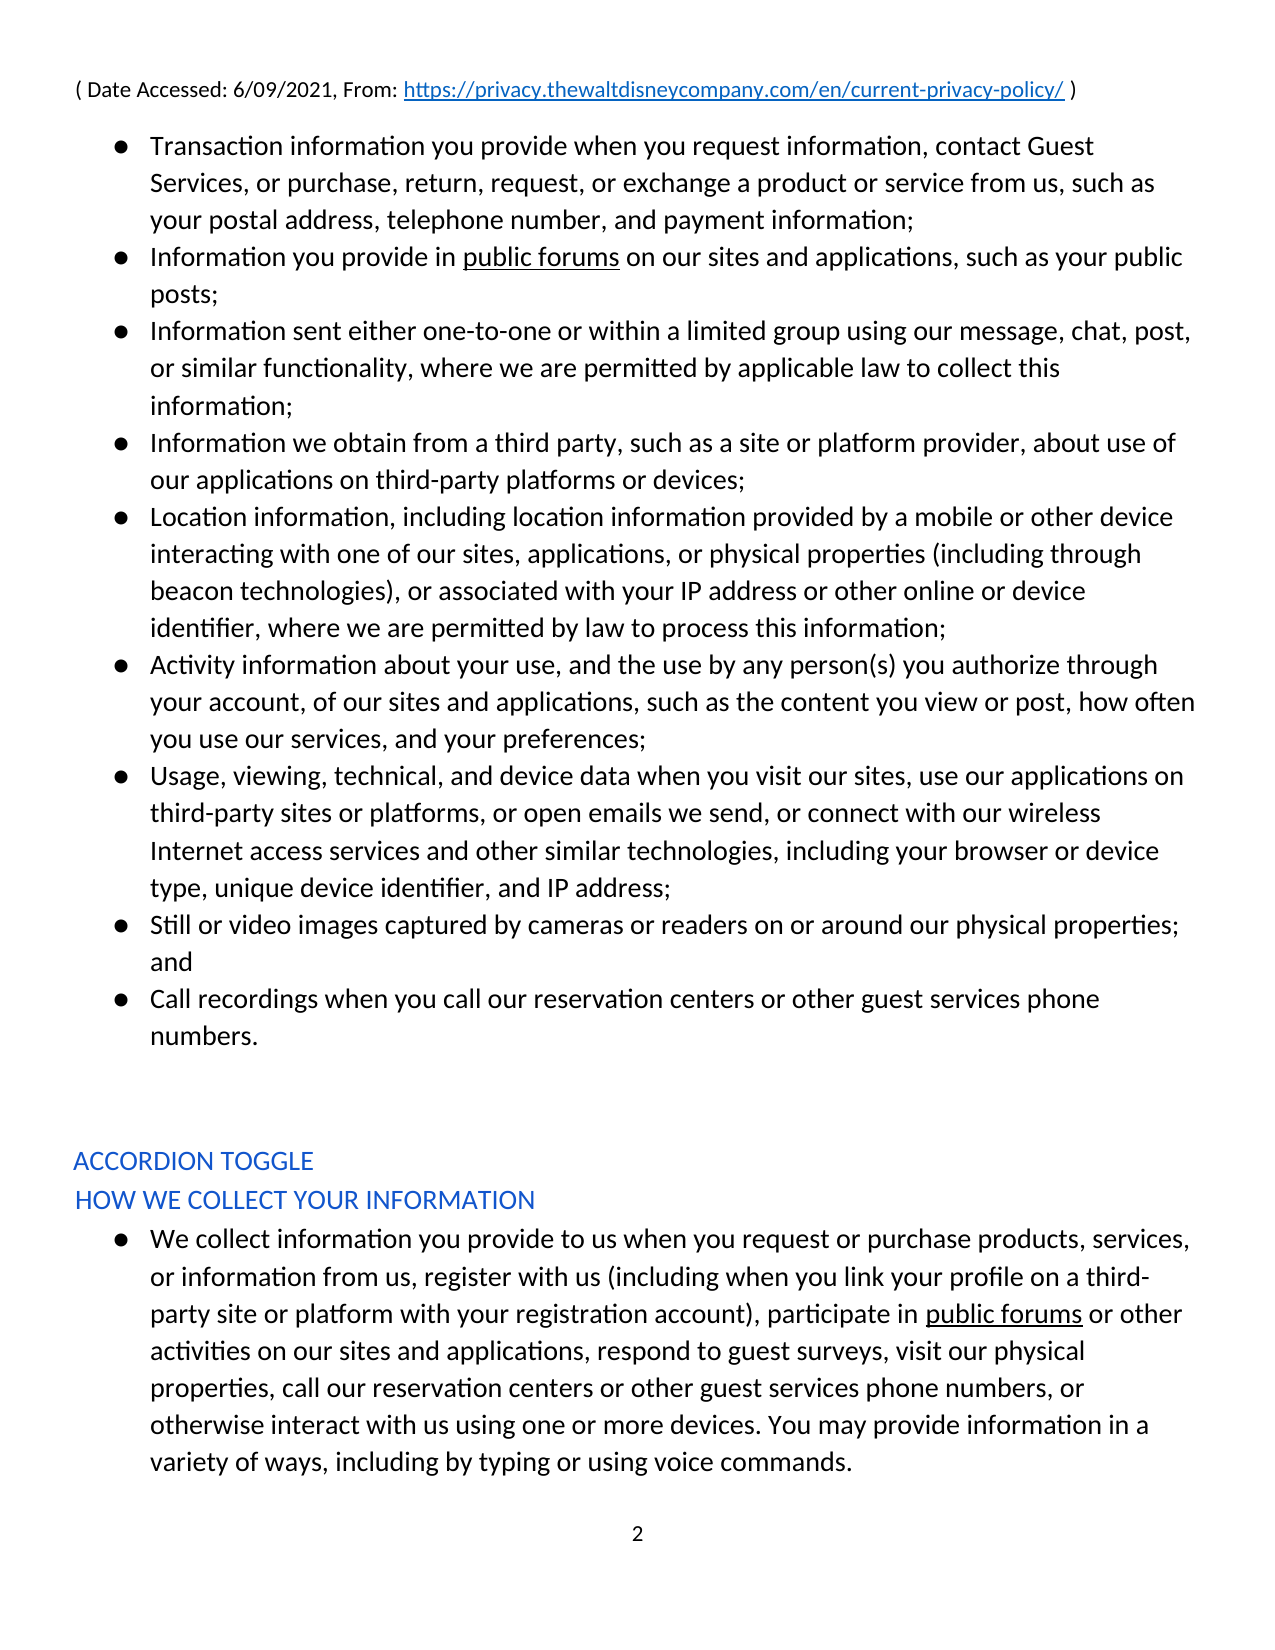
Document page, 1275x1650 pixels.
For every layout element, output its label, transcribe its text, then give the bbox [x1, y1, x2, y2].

list Call recordings when you call our reservation centers or other guest services phone numbers. [112, 981, 1200, 1052]
subtitle HOW WE COLLECT YOUR INFORMATION [75, 1182, 1200, 1216]
list Activity information about your use, and the use by any person(s) you authorize through your account, of our sites and applications, such as the content you view or post, how often you use our services, and your preferences; [112, 647, 1200, 756]
subtitle ACCORDION TOGGLE [73, 1143, 1202, 1177]
list Information you provide in public forums on our sites and applications, such as your public posts; [112, 239, 1200, 311]
list Usage, viewing, technical, and device data when you visit our sites, use our applications on third-party sites or platforms, or open emails we send, or connect with our wireless Internet access services and other similar technologies, including your browser or device type, unique device identifier, and IP address; [112, 758, 1200, 904]
list Information we obtain from a third party, such as a site or platform provider, about use of our applications on third-party platforms or devices; [112, 425, 1200, 496]
list We collect information you provide to us when you request or purchase products, services, or information from us, register with us (including when you link your profile on a third-party site or platform with your registration account), participate in public forums or other activities on our sites and applications, respond to guest surveys, visit our physical properties, call our reservation centers or other guest services phone numbers, or otherwise interact with us using one or more devices. You may provide information in a variety of ways, including by typing or using voice commands. [112, 1222, 1200, 1478]
list Still or video images captured by cameras or readers on or around our physical properties; and [112, 907, 1200, 978]
list Location information, including location information provided by a mobile or other device interacting with one of our sites, applications, or physical properties (including through beacon technologies), or associated with your IP address or other online or device identifier, where we are permitted by law to process this information; [112, 499, 1200, 644]
list Information sent either one-to-one or within a limited group using our message, chat, post, or similar functionality, where we are permitted by applicable law to collect this information; [112, 313, 1200, 422]
list Transaction information you provide when you request information, contact Guest Services, or purchase, return, request, or exchange a product or service from us, such as your postal address, telephone number, and payment information; [112, 128, 1200, 237]
